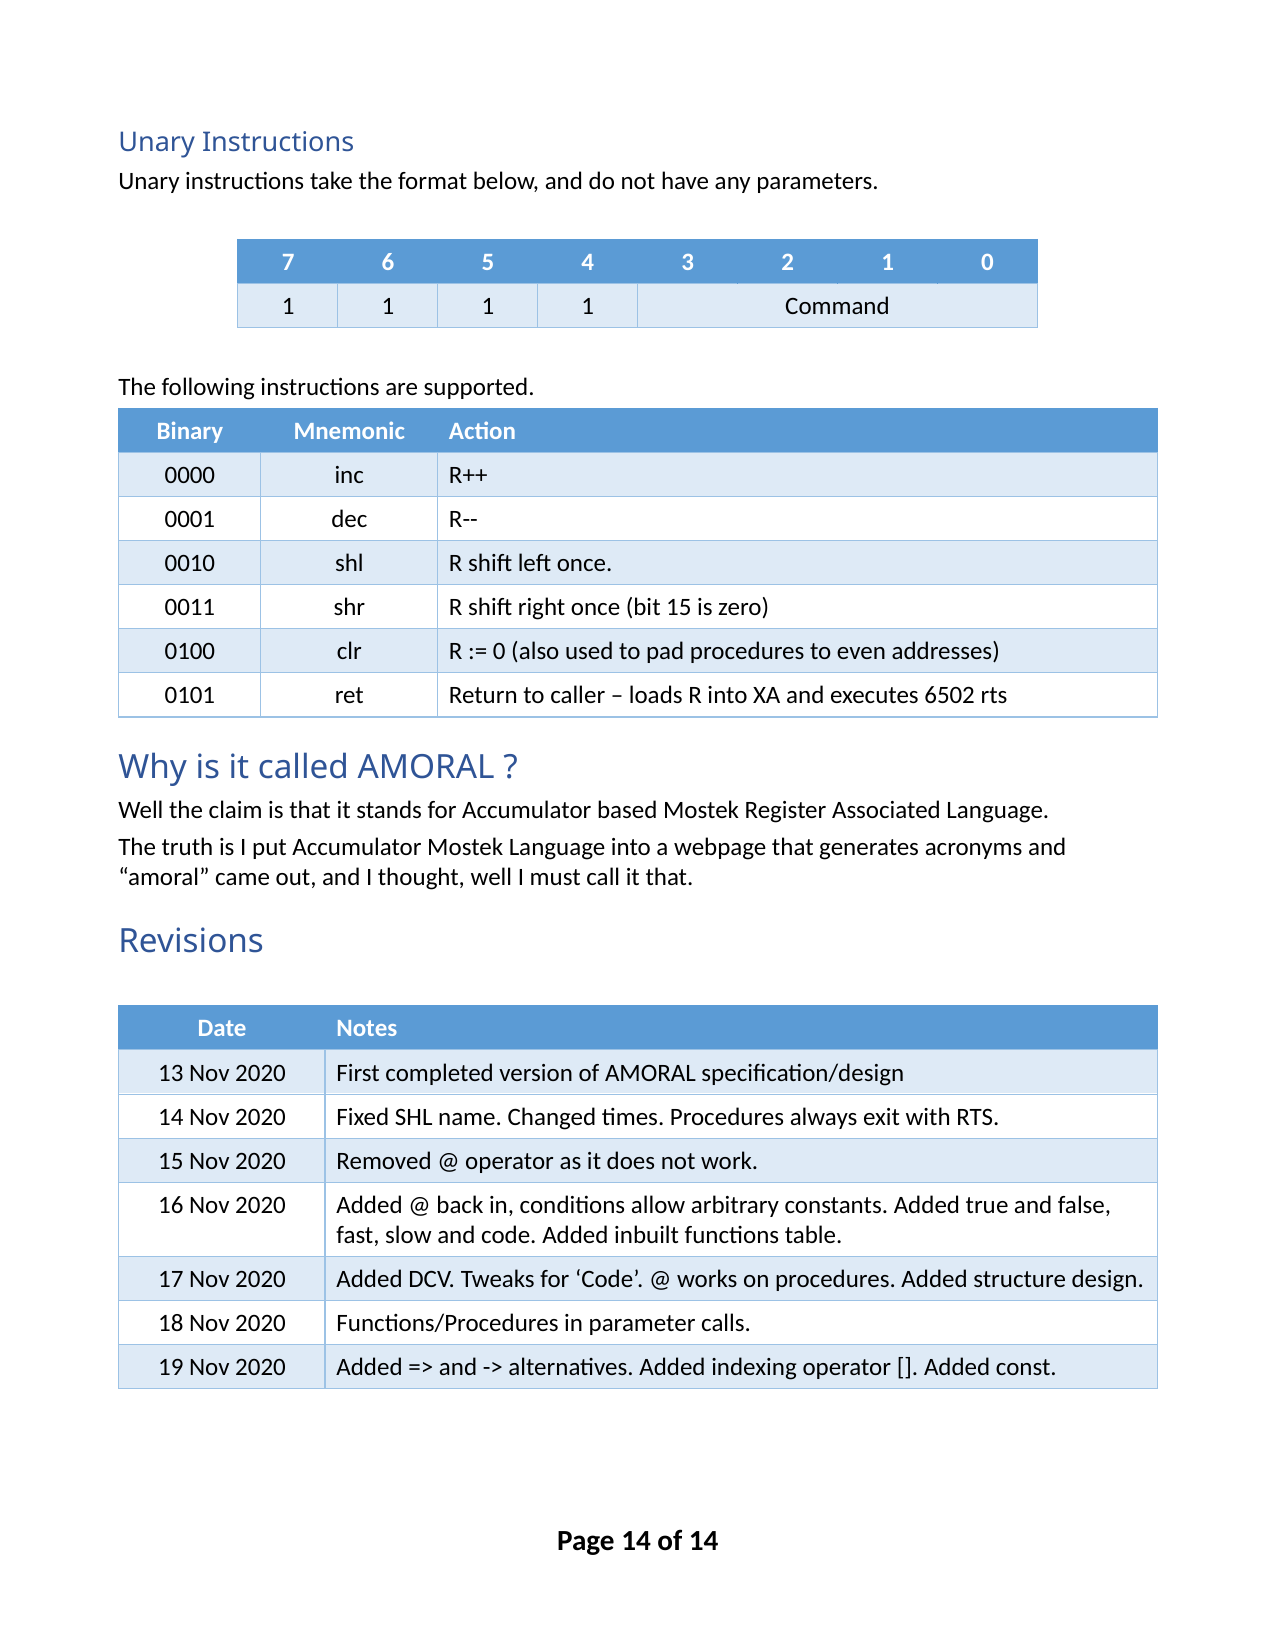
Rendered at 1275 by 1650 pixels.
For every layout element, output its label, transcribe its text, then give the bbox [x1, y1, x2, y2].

table_cell 0011 [119, 585, 260, 628]
table_cell 1 [538, 284, 637, 327]
table_header Date [119, 1006, 324, 1049]
table_cell 1 [238, 284, 337, 327]
table_header 6 [338, 240, 437, 283]
table_cell 14 Nov 2020 [119, 1095, 324, 1137]
table_cell 0001 [119, 497, 260, 540]
table_cell 15 Nov 2020 [119, 1139, 324, 1182]
subtitle Revisions [118, 917, 1157, 962]
table_cell R shift right once (bit 15 is zero) [438, 585, 1157, 628]
table_cell 17 Nov 2020 [119, 1257, 324, 1300]
table_header 2 [738, 240, 837, 283]
table_header 5 [438, 240, 537, 283]
text Well the claim is that it stands for Accumulator based Mostek Register Associated Language. [118, 794, 1157, 824]
table_header 4 [538, 240, 637, 283]
table_cell Added => and -> alternatives. Added indexing operator []. Added const. [326, 1345, 1157, 1388]
table_cell Command [638, 284, 1037, 327]
table_cell 0101 [119, 673, 260, 716]
table_cell shl [261, 541, 437, 584]
table_cell dec [261, 497, 437, 540]
table_header 1 [838, 240, 937, 283]
table_cell 0100 [119, 629, 260, 672]
table_cell 0000 [119, 453, 260, 496]
table_cell Added @ back in, conditions allow arbitrary constants. Added true and false, fast, slow and code. Added inbuilt functions table. [326, 1183, 1157, 1256]
table_header Mnemonic [261, 409, 437, 452]
table_cell 1 [438, 284, 537, 327]
text The following instructions are supported. [118, 371, 1157, 402]
table_cell 0010 [119, 541, 260, 584]
table_cell 1 [338, 284, 437, 327]
table_cell clr [261, 629, 437, 672]
table_cell Removed @ operator as it does not work. [326, 1139, 1157, 1182]
table_cell ret [261, 673, 437, 716]
table_header Notes [326, 1006, 1157, 1049]
table_header 0 [938, 240, 1037, 283]
subtitle Why is it called AMORAL ? [118, 742, 1157, 788]
table_cell 18 Nov 2020 [119, 1301, 324, 1344]
table_cell R++ [438, 453, 1157, 496]
table_cell R-- [438, 497, 1157, 540]
table_cell shr [261, 585, 437, 628]
text Unary instructions take the format below, and do not have any parameters. [118, 165, 1157, 196]
table_cell Functions/Procedures in parameter calls. [326, 1301, 1157, 1344]
table_cell R shift left once. [438, 541, 1157, 584]
table_cell 13 Nov 2020 [119, 1050, 324, 1093]
table_header Binary [119, 409, 260, 452]
table_cell R := 0 (also used to pad procedures to even addresses) [438, 629, 1157, 672]
table_header 3 [638, 240, 737, 283]
text The truth is I put Accumulator Mostek Language into a webpage that generates acronyms and “amoral” came out, and I thought, well I must call it that. [118, 831, 1157, 892]
table_cell 19 Nov 2020 [119, 1345, 324, 1388]
table_cell Fixed SHL name. Changed times. Procedures always exit with RTS. [326, 1095, 1157, 1137]
subtitle Unary Instructions [118, 122, 1157, 159]
table_cell Added DCV. Tweaks for ‘Code’. @ works on procedures. Added structure design. [326, 1257, 1157, 1300]
table_header Action [438, 409, 1157, 452]
table_cell inc [261, 453, 437, 496]
table_cell 16 Nov 2020 [119, 1183, 324, 1256]
table_header 7 [238, 240, 337, 283]
table_cell Return to caller – loads R into XA and executes 6502 rts [438, 673, 1157, 716]
table_cell First completed version of AMORAL specification/design [326, 1050, 1157, 1093]
